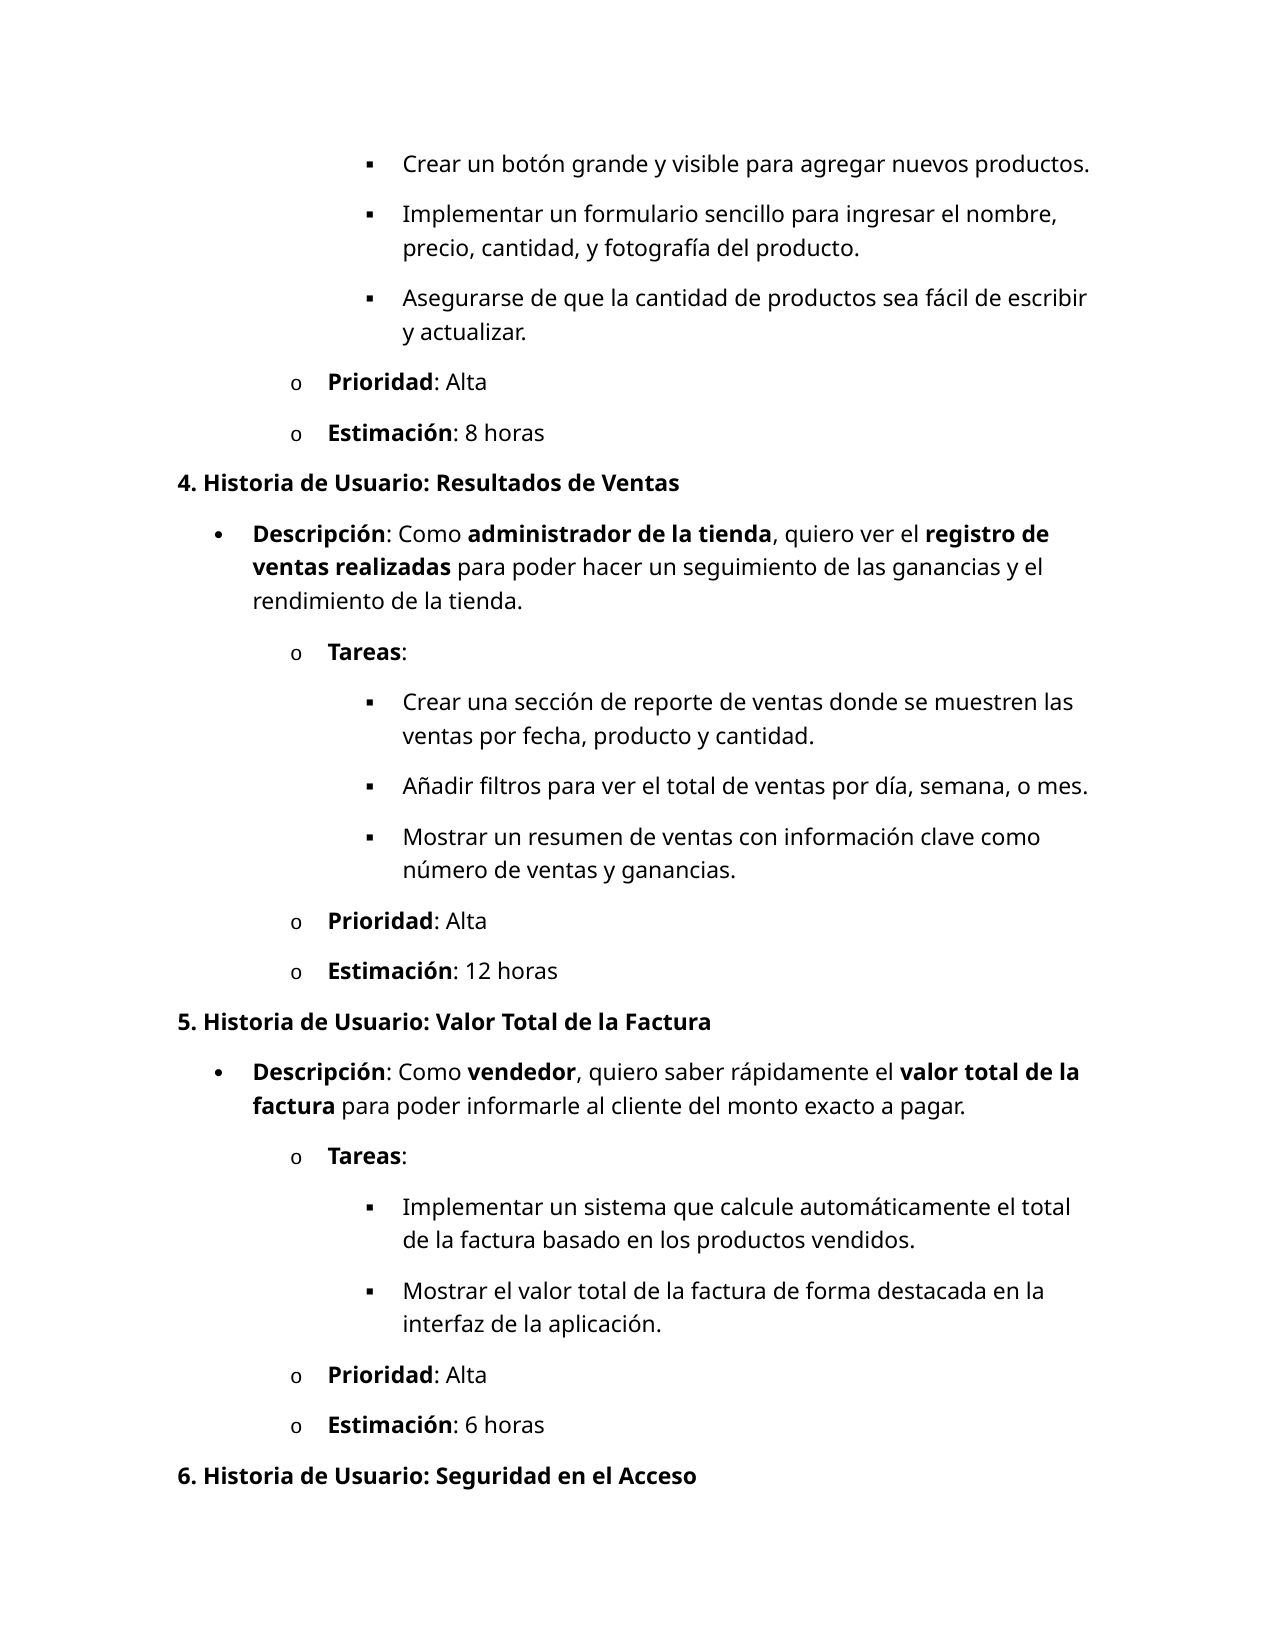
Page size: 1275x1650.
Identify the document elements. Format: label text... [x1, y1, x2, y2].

list Añadir filtros para ver el total de ventas por día, semana, o mes. [365, 770, 1098, 801]
list Mostrar el valor total de la factura de forma destacada en la interfaz de la aplicación. [365, 1275, 1098, 1340]
list Prioridad: Alta [290, 366, 1098, 398]
list Estimación: 8 horas [290, 417, 1098, 448]
list Estimación: 6 horas [290, 1409, 1098, 1441]
list Tareas: [290, 1140, 1098, 1171]
list Estimación: 12 horas [290, 955, 1098, 986]
list Asegurarse de que la cantidad de productos sea fácil de escribir y actualizar. [365, 282, 1098, 347]
list Prioridad: Alta [290, 1359, 1098, 1390]
list Mostrar un resumen de ventas con información clave como número de ventas y ganancias. [365, 821, 1098, 886]
list Implementar un formulario sencillo para ingresar el nombre, precio, cantidad, y fotografía del producto. [365, 198, 1098, 263]
list Descripción: Como vendedor, quiero saber rápidamente el valor total de la factura para poder informarle al cliente del monto exacto a pagar. [215, 1056, 1098, 1121]
list Crear un botón grande y visible para agregar nuevos productos. [365, 148, 1098, 179]
list Descripción: Como administrador de la tienda, quiero ver el registro de ventas realizadas para poder hacer un seguimiento de las ganancias y el rendimiento de la tienda. [215, 518, 1098, 616]
list Crear una sección de reporte de ventas donde se muestren las ventas por fecha, producto y cantidad. [365, 686, 1098, 751]
list Prioridad: Alta [290, 905, 1098, 936]
text 4. Historia de Usuario: Resultados de Ventas [177, 467, 1098, 498]
list Implementar un sistema que calcule automáticamente el total de la factura basado en los productos vendidos. [365, 1191, 1098, 1256]
list Tareas: [290, 636, 1098, 667]
text 5. Historia de Usuario: Valor Total de la Factura [177, 1006, 1098, 1037]
text 6. Historia de Usuario: Seguridad en el Acceso [177, 1460, 1098, 1491]
